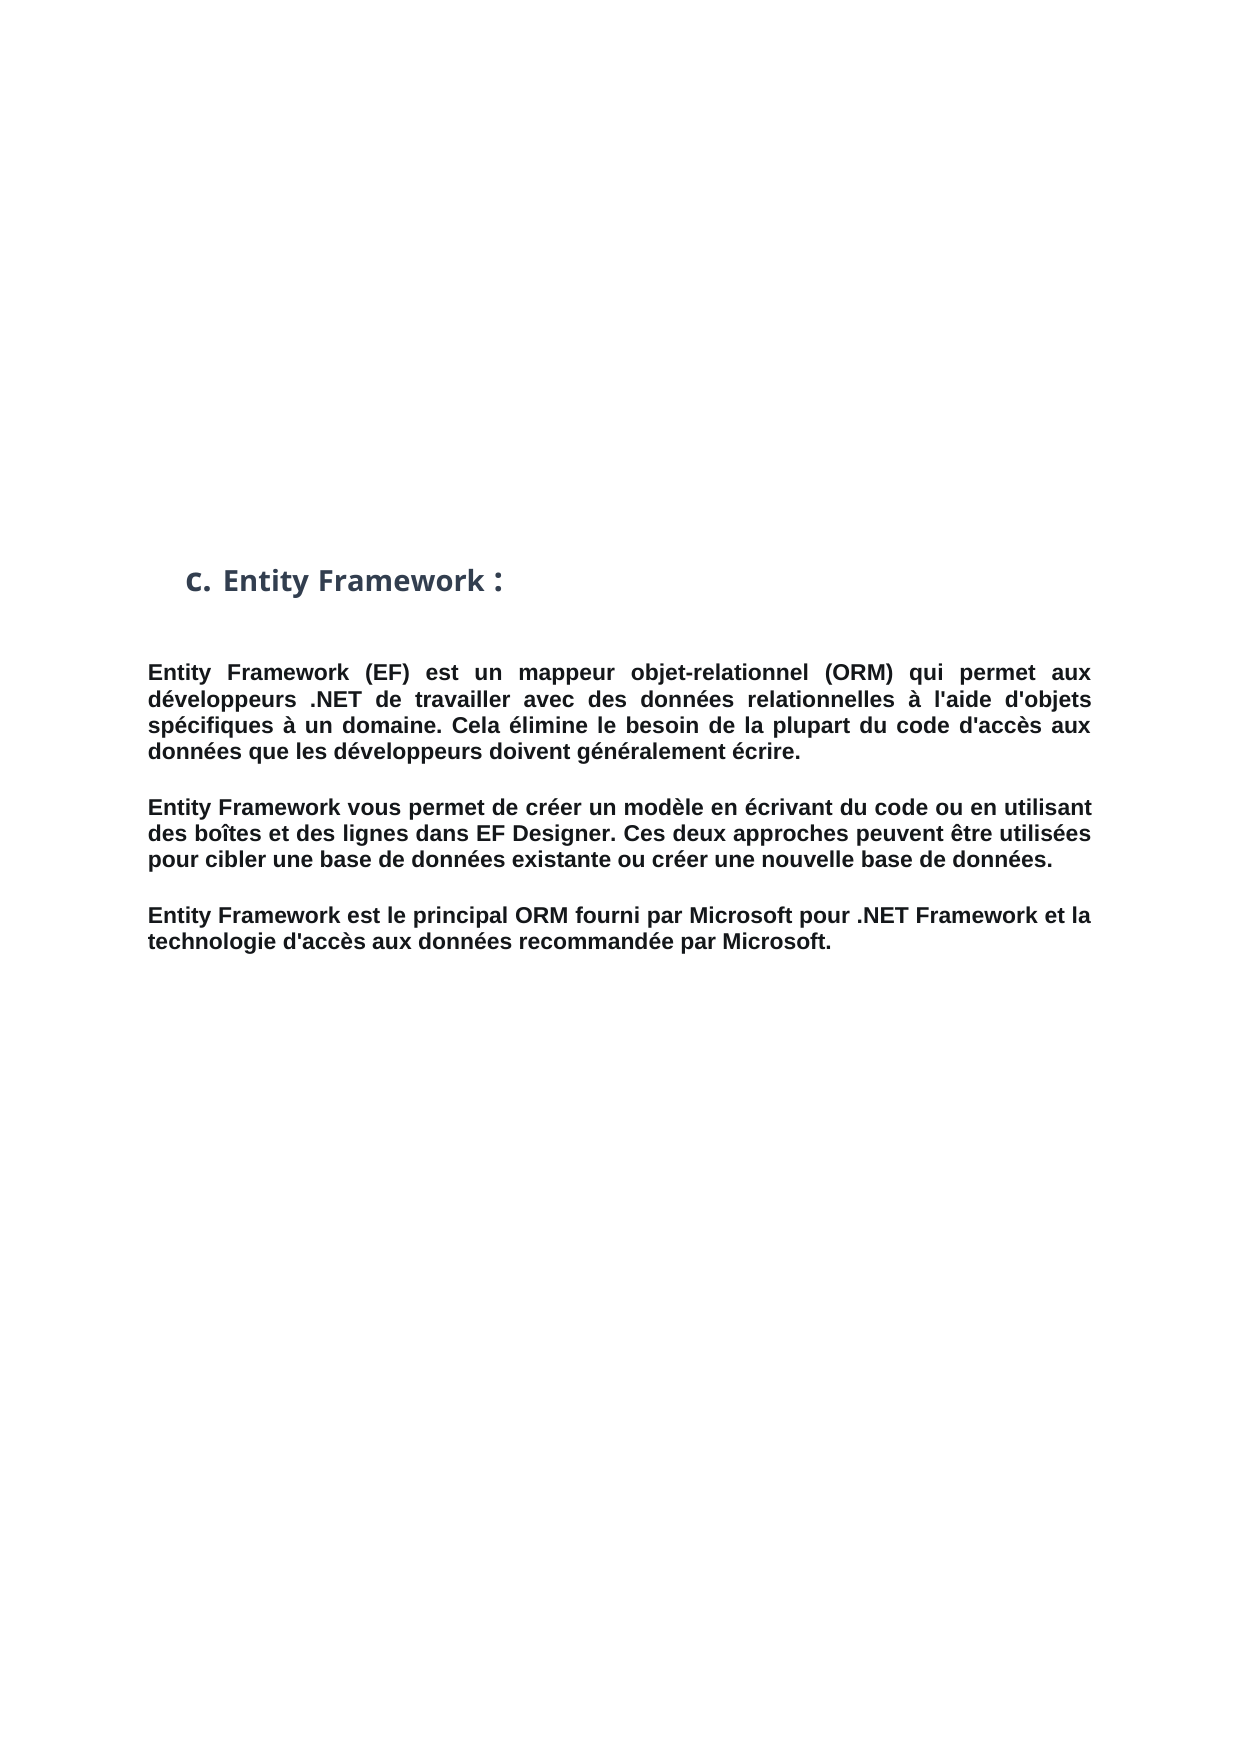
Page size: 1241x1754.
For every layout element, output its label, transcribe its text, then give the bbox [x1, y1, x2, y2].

text Entity Framework est le principal ORM fourni par Microsoft pour .NET Framework et la technologie d'accès aux données recommandée par Microsoft. [148, 902, 1093, 955]
text Entity Framework vous permet de créer un modèle en écrivant du code ou en utilisant des boîtes et des lignes dans EF Designer. Ces deux approches peuvent être utilisées pour cibler une base de données existante ou créer une nouvelle base de données. [148, 794, 1093, 873]
subtitle Entity Framework : [185, 556, 1093, 601]
text Entity Framework (EF) est un mappeur objet-relationnel (ORM) qui permet aux développeurs .NET de travailler avec des données relationnelles à l'aide d'objets spécifiques à un domaine. Cela élimine le besoin de la plupart du code d'accès aux données que les développeurs doivent généralement écrire. [148, 659, 1093, 764]
